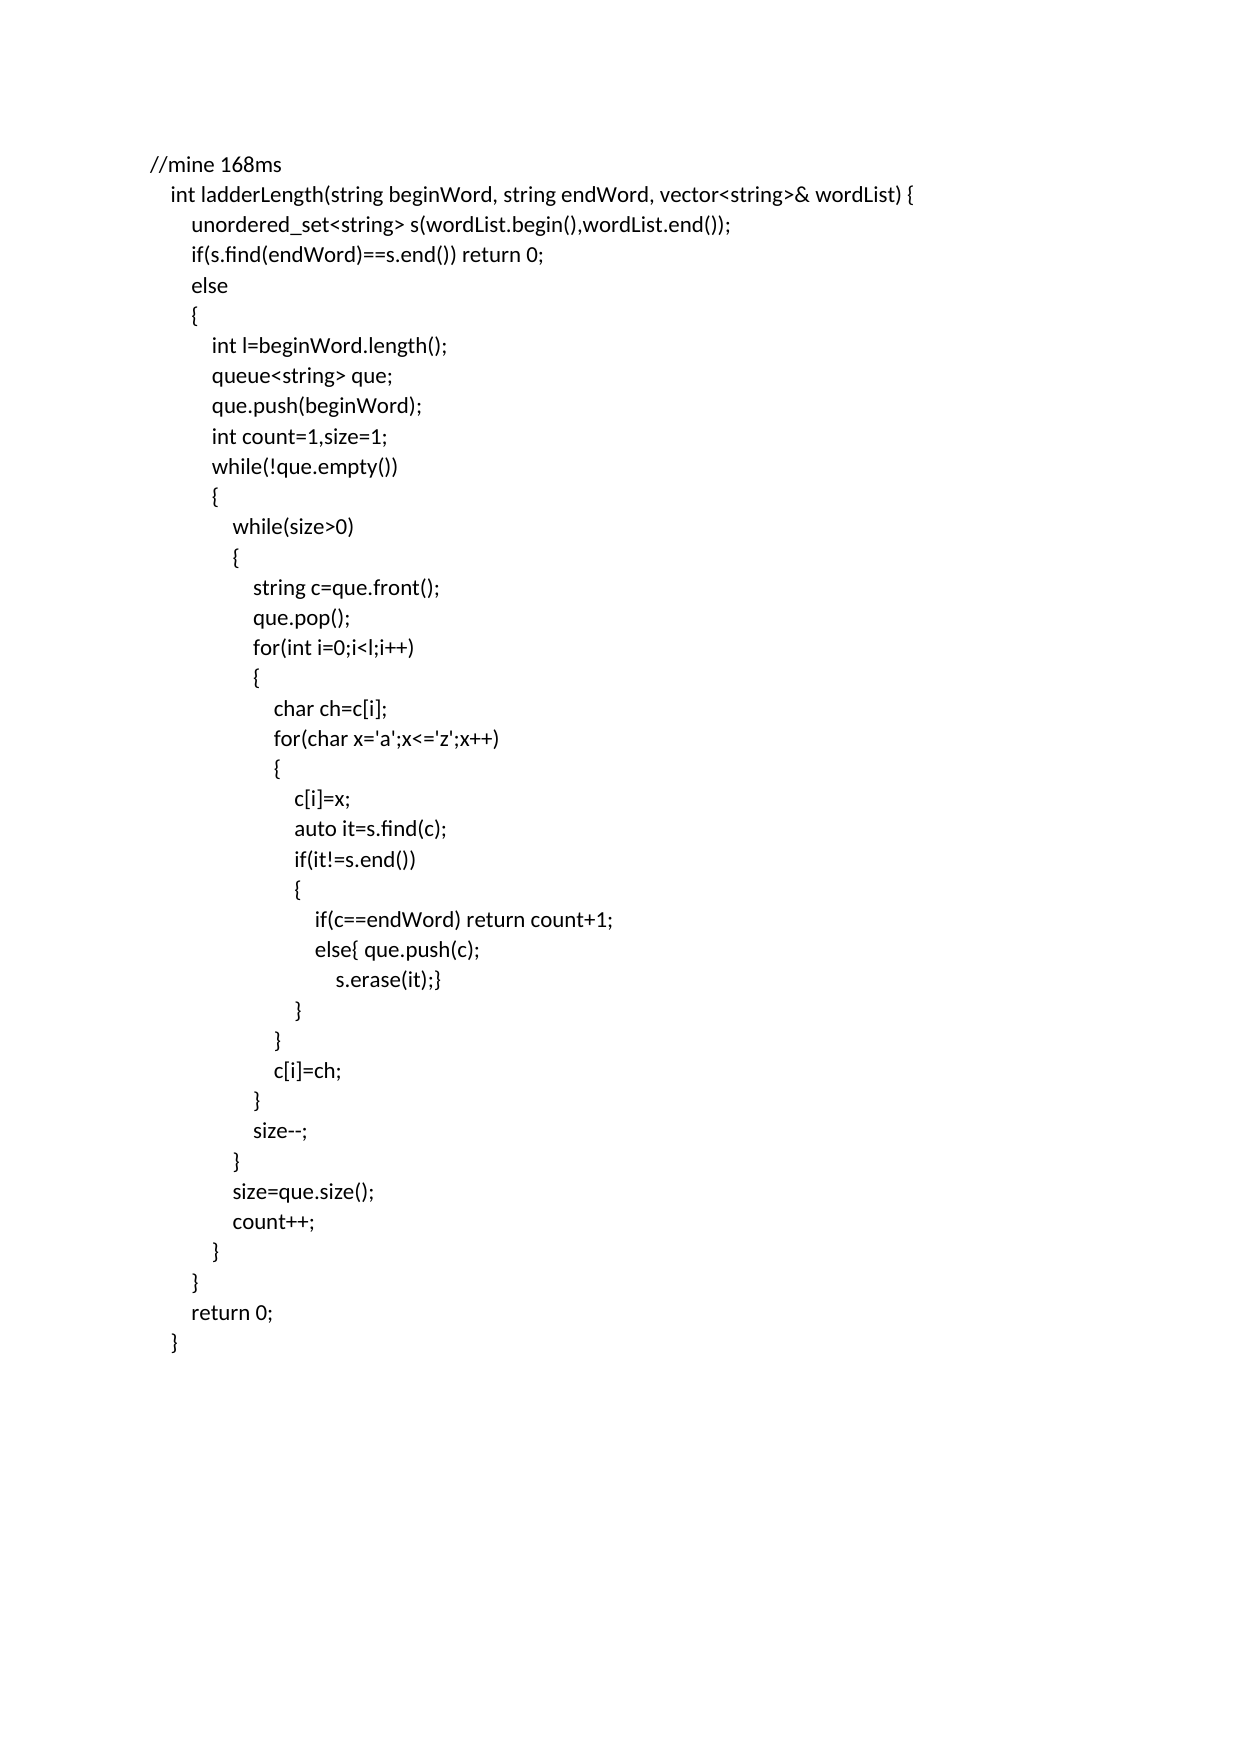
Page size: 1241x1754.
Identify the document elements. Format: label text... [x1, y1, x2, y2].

text auto it=s.find(c); [150, 814, 1090, 843]
text int l=beginWord.length(); [150, 331, 1090, 359]
text else [150, 271, 1090, 299]
text { [150, 754, 1090, 782]
text count++; [150, 1207, 1090, 1235]
text char ch=c[i]; [150, 694, 1090, 722]
text while(size>0) [150, 512, 1090, 541]
text while(!que.empty()) [150, 452, 1090, 480]
text size=que.size(); [150, 1177, 1090, 1205]
text } [150, 1147, 1090, 1175]
text s.erase(it);} [150, 966, 1090, 994]
text } [150, 996, 1090, 1024]
text { [150, 663, 1090, 692]
text else{ que.push(c); [150, 935, 1090, 963]
text { [150, 875, 1090, 903]
text } [150, 1026, 1090, 1054]
text { [150, 482, 1090, 510]
text } [150, 1086, 1090, 1114]
text { [150, 301, 1090, 329]
text string c=que.front(); [150, 573, 1090, 601]
text //mine 168ms [150, 150, 1090, 178]
text size--; [150, 1117, 1090, 1145]
text int count=1,size=1; [150, 422, 1090, 450]
text c[i]=x; [150, 784, 1090, 812]
text c[i]=ch; [150, 1056, 1090, 1084]
text que.pop(); [150, 603, 1090, 631]
text queue<string> que; [150, 361, 1090, 389]
text if(c==endWord) return count+1; [150, 905, 1090, 933]
text return 0; [150, 1298, 1090, 1326]
text } [150, 1237, 1090, 1266]
text unordered_set<string> s(wordList.begin(),wordList.end()); [150, 210, 1090, 238]
text if(s.find(endWord)==s.end()) return 0; [150, 241, 1090, 269]
text que.push(beginWord); [150, 392, 1090, 420]
text } [150, 1268, 1090, 1296]
text for(char x='a';x<='z';x++) [150, 724, 1090, 752]
text { [150, 543, 1090, 571]
text int ladderLength(string beginWord, string endWord, vector<string>& wordList) { [150, 180, 1090, 208]
text } [150, 1328, 1090, 1356]
text if(it!=s.end()) [150, 845, 1090, 873]
text for(int i=0;i<l;i++) [150, 633, 1090, 661]
